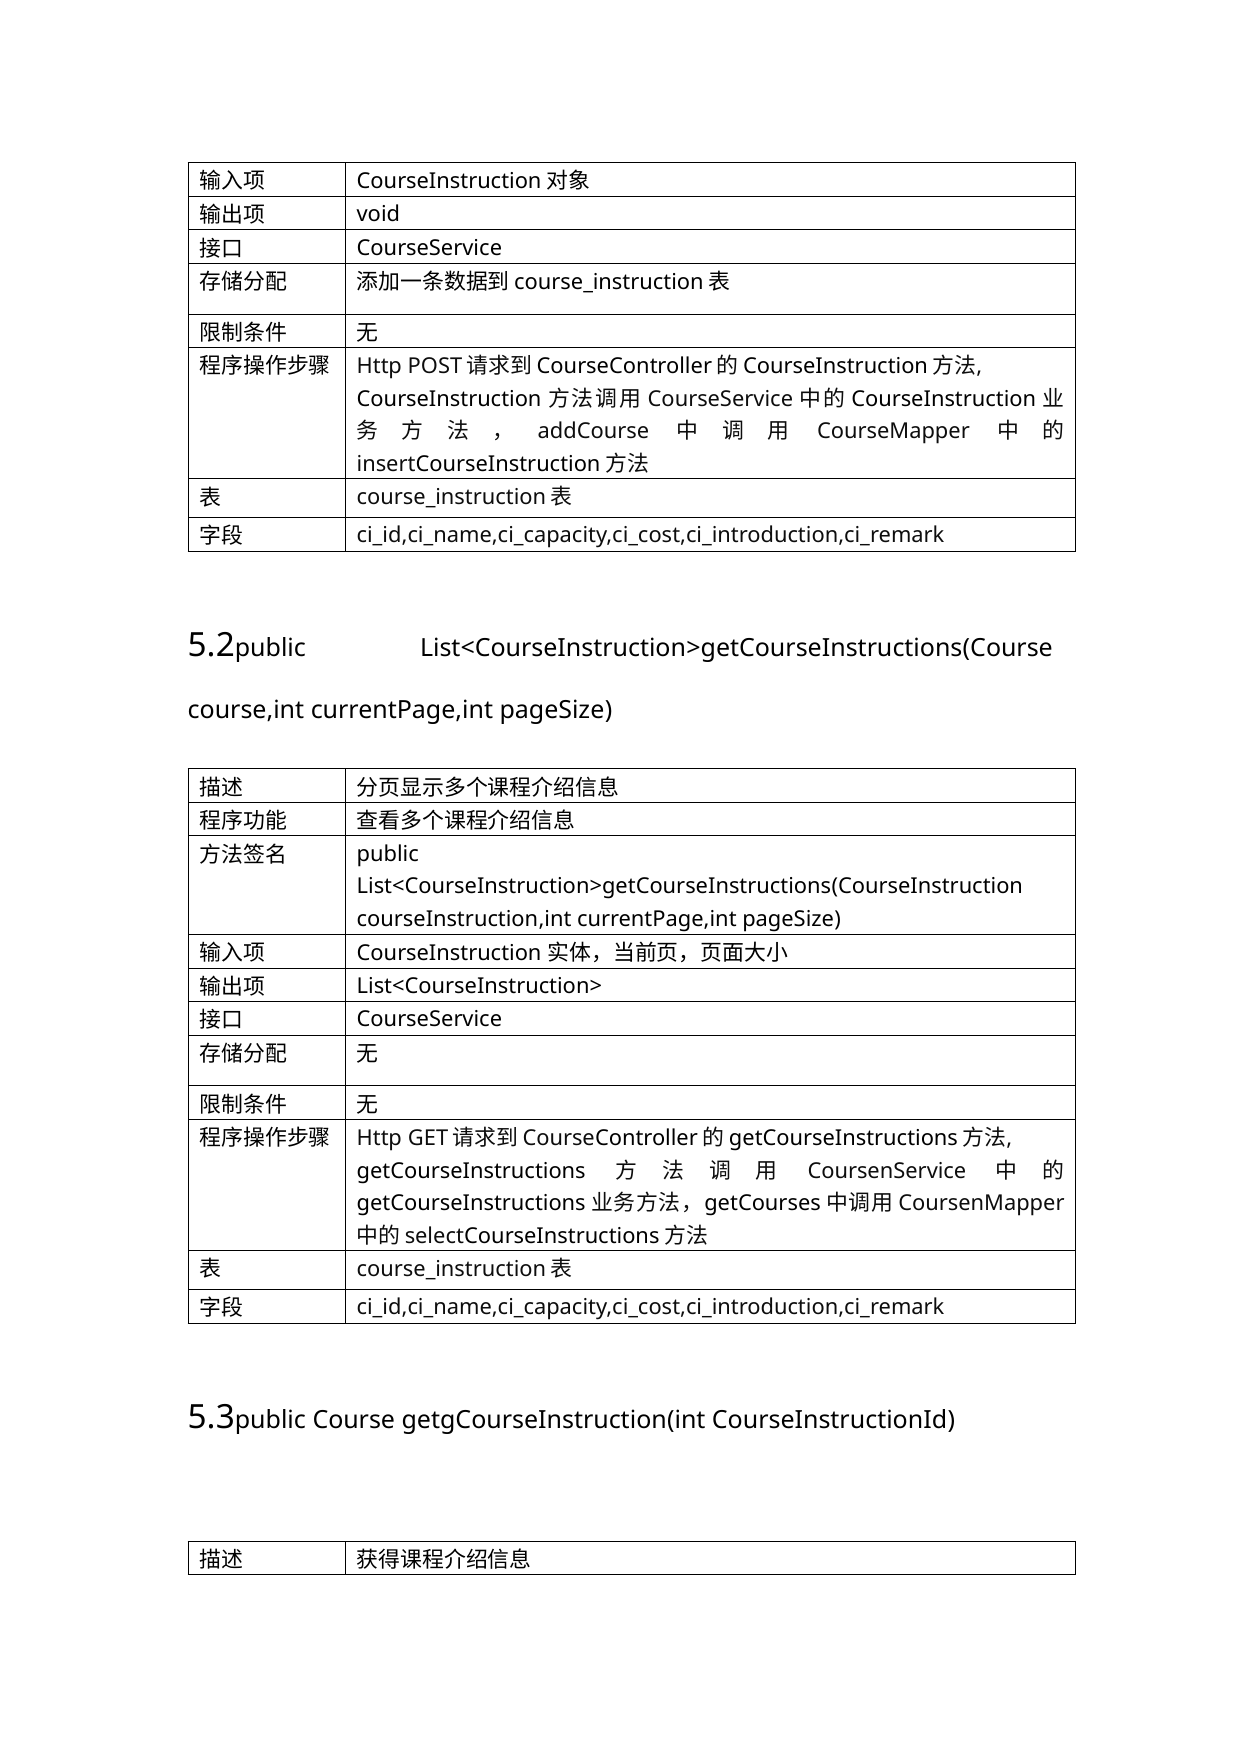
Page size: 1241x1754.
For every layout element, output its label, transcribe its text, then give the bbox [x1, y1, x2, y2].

table_cell 限制条件 [189, 1086, 345, 1119]
table_cell 无 [346, 1036, 1075, 1085]
table_header 描述 [189, 1542, 345, 1574]
table_cell 查看多个课程介绍信息 [346, 803, 1075, 835]
table_cell CourseInstruction对象 [346, 163, 1075, 196]
table_cell 输出项 [189, 969, 345, 1001]
table_cell void [346, 197, 1075, 229]
table_cell 无 [346, 1086, 1075, 1119]
table_cell 无 [346, 315, 1075, 347]
table_cell ci_id,ci_name,ci_capacity,ci_cost,ci_introduction,ci_remark [346, 518, 1075, 551]
table_header 描述 [189, 769, 345, 802]
table_cell 接口 [189, 1002, 345, 1034]
table_cell 存储分配 [189, 1036, 345, 1085]
table_cell 添加一条数据到course_instruction表 [346, 264, 1075, 313]
table_cell course_instruction表 [346, 479, 1075, 517]
table_header 获得课程介绍信息 [346, 1542, 1075, 1574]
table_cell 程序功能 [189, 803, 345, 835]
table_cell List<CourseInstruction> [346, 969, 1075, 1001]
table_cell CourseInstruction 实体，当前页，页面大小 [346, 935, 1075, 967]
table_cell 表 [189, 1251, 345, 1289]
table_cell 输出项 [189, 197, 345, 229]
subtitle 5.3public Course getgCourseInstruction(int CourseInstructionId) [187, 1383, 1053, 1448]
table_cell 程序操作步骤 [189, 348, 345, 478]
table_cell 存储分配 [189, 264, 345, 313]
table_cell Http POST请求到CourseController的 CourseInstruction方法, CourseInstruction方法调用CourseService中的CourseInstruction业务方法，addCourse中调用CourseMapper中的insertCourseInstruction方法 [346, 348, 1075, 478]
table_cell 接口 [189, 230, 345, 263]
table_cell ci_id,ci_name,ci_capacity,ci_cost,ci_introduction,ci_remark [346, 1290, 1075, 1322]
table_cell 输入项 [189, 163, 345, 196]
table_cell course_instruction表 [346, 1251, 1075, 1289]
table_cell 字段 [189, 518, 345, 551]
table_cell 表 [189, 479, 345, 517]
table_cell CourseService [346, 1002, 1075, 1034]
table_cell 方法签名 [189, 836, 345, 934]
table_cell 限制条件 [189, 315, 345, 347]
table_cell 输入项 [189, 935, 345, 967]
table_cell 字段 [189, 1290, 345, 1322]
table_cell CourseService [346, 230, 1075, 263]
table_header 分页显示多个课程介绍信息 [346, 769, 1075, 802]
table_cell 程序操作步骤 [189, 1120, 345, 1250]
table_cell public List<CourseInstruction>getCourseInstructions(CourseInstruction courseInstruction,int currentPage,int pageSize) [346, 836, 1075, 934]
table_cell Http GET请求到CourseController的 getCourseInstructions方法, getCourseInstructions方法调用CoursenService中的getCourseInstructions业务方法，getCourses中调用CoursenMapper中的selectCourseInstructions方法 [346, 1120, 1075, 1250]
subtitle 5.2public List<CourseInstruction>getCourseInstructions(Course course,int currentPage,int pageSize) [187, 611, 1053, 741]
